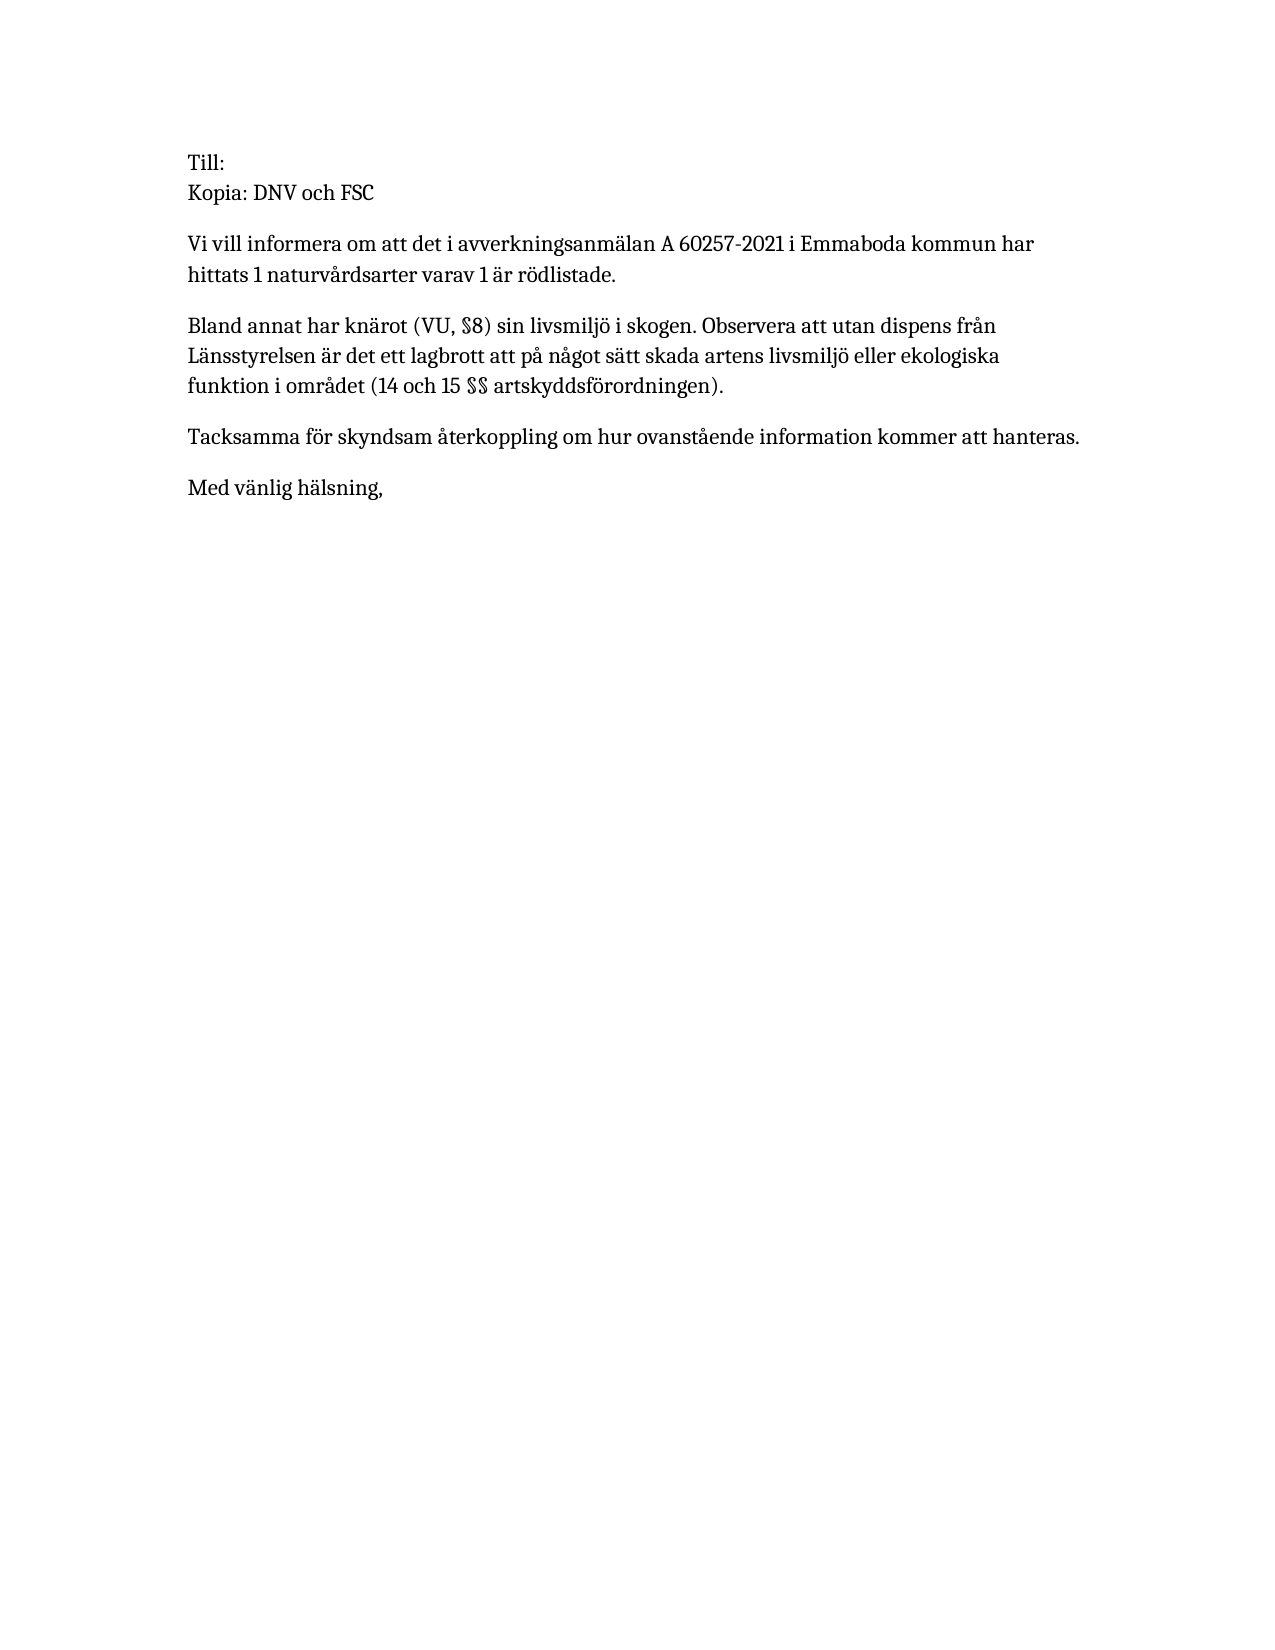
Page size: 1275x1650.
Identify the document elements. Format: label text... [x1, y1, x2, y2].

text Vi vill informera om att det i avverkningsanmälan A 60257-2021 i Emmaboda kommun har hittats 1 naturvårdsarter varav 1 är rödlistade. [187, 231, 1087, 288]
text Bland annat har knärot (VU, §8) sin livsmiljö i skogen. Observera att utan dispens från Länsstyrelsen är det ett lagbrott att på något sätt skada artens livsmiljö eller ekologiska funktion i området (14 och 15 §§ artskyddsförordningen). [187, 312, 1087, 399]
text Tacksamma för skyndsam återkoppling om hur ovanstående information kommer att hanteras. [187, 424, 1087, 450]
text Med vänlig hälsning, [187, 475, 1087, 532]
text Till: Kopia: DNV och FSC [187, 150, 1087, 207]
